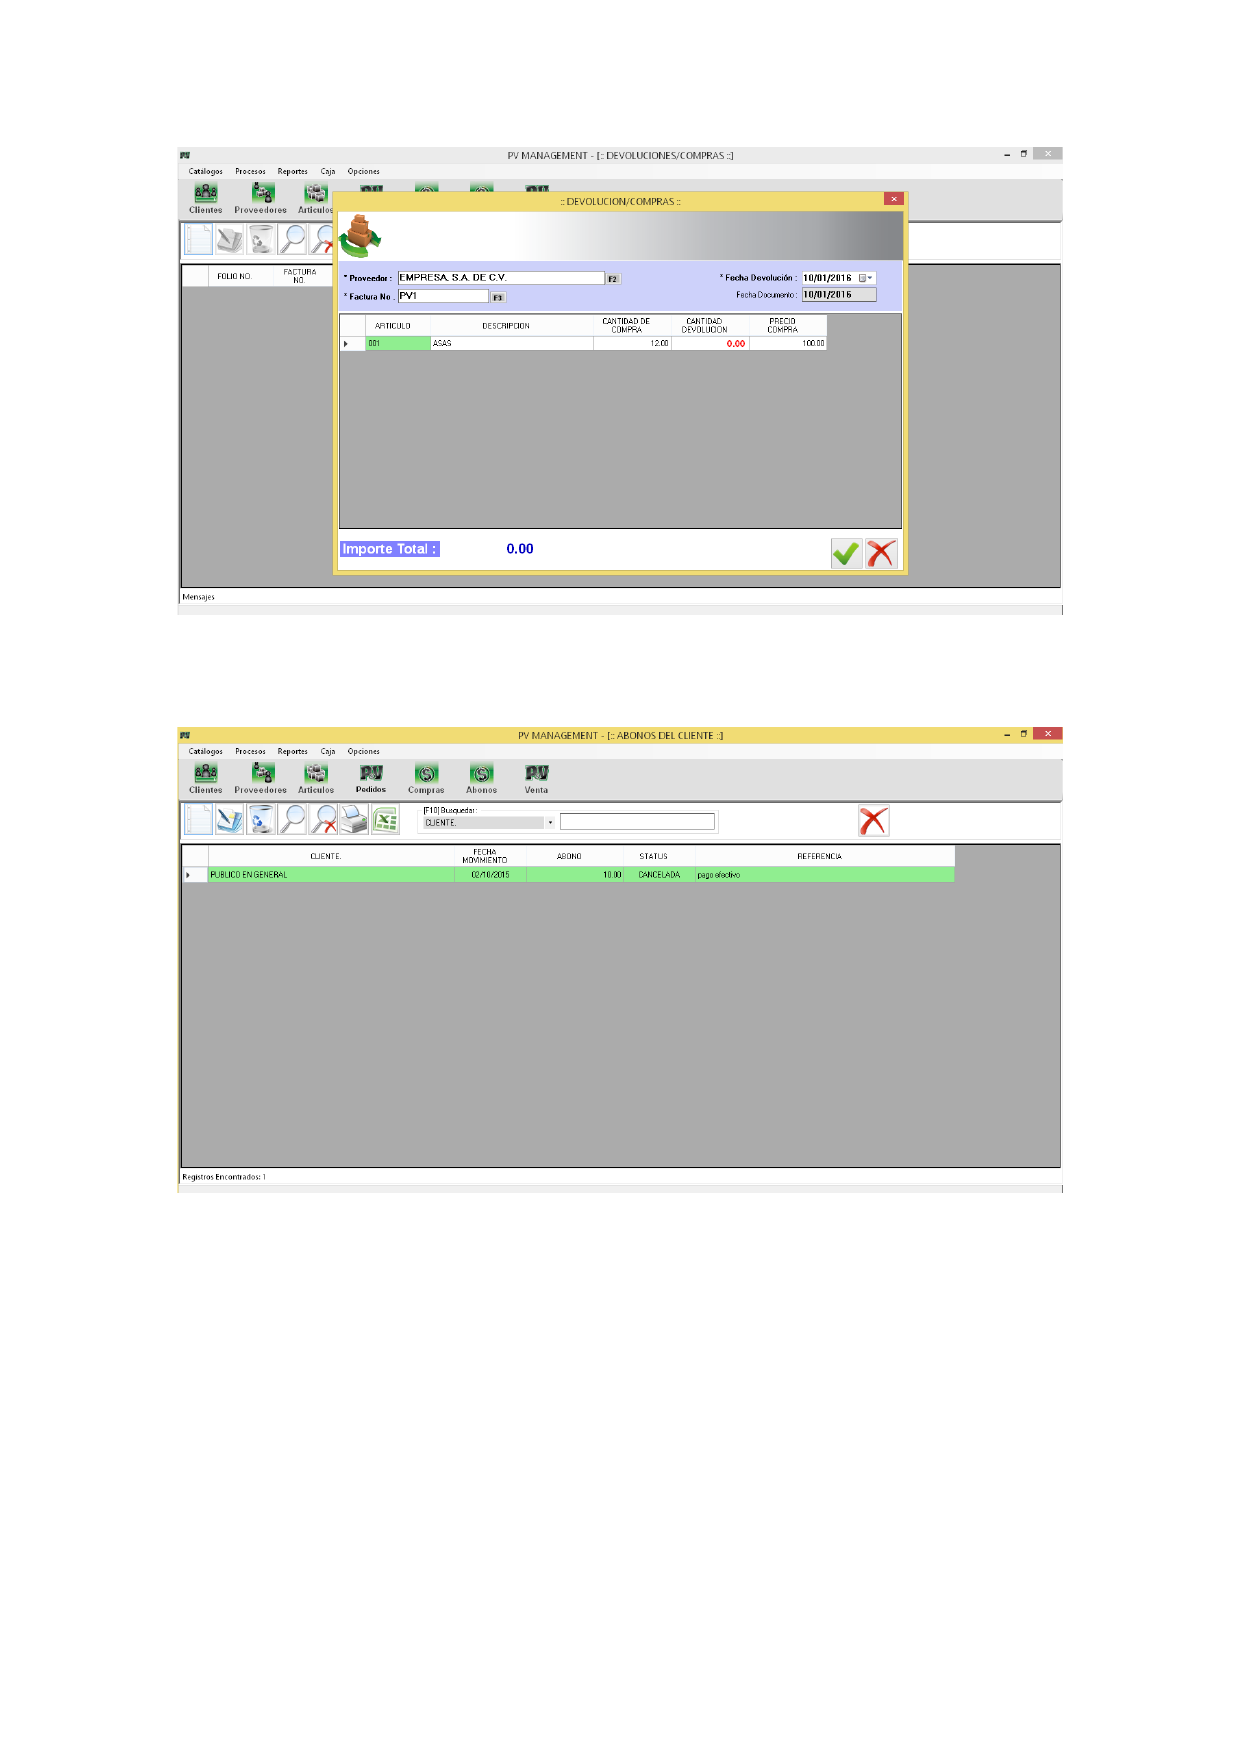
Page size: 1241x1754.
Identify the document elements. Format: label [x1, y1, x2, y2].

picture [177, 727, 1063, 1193]
picture [177, 147, 1063, 615]
